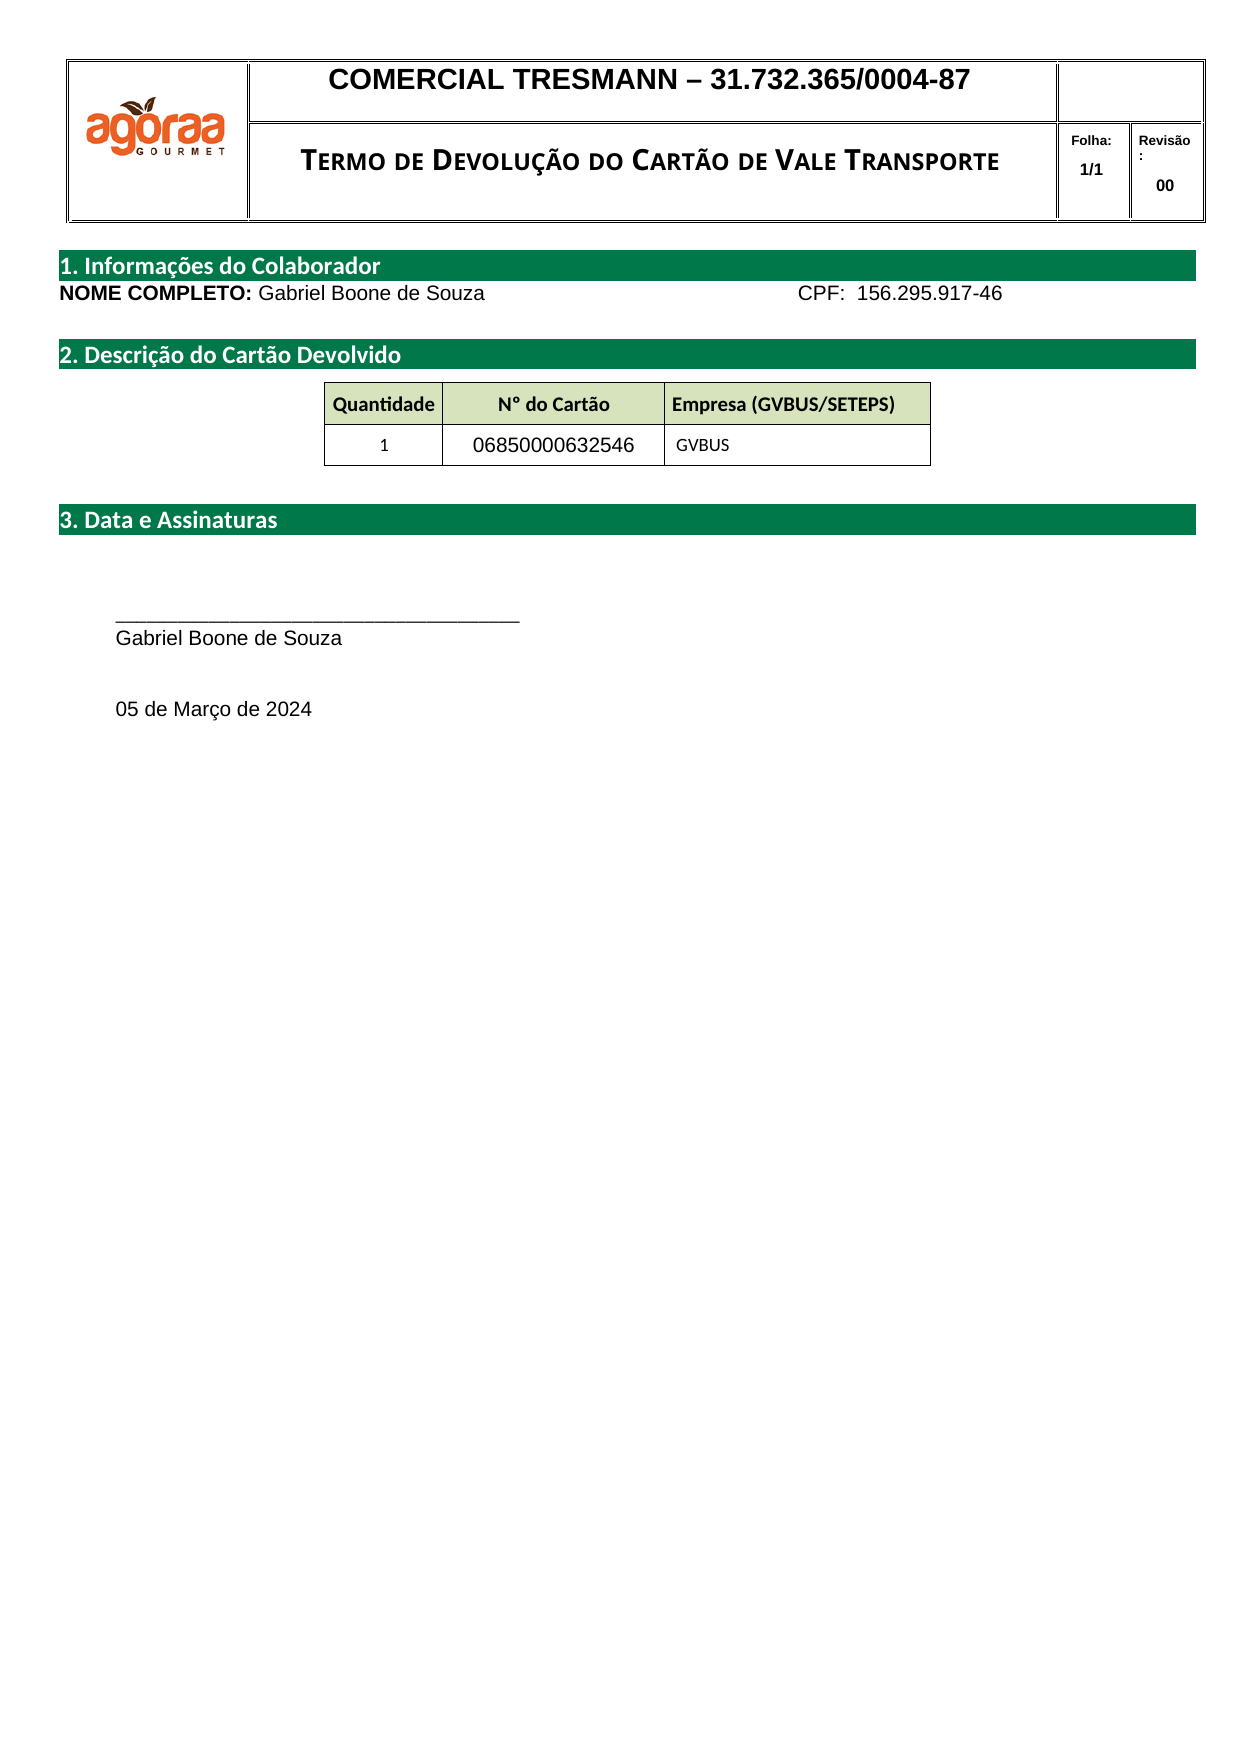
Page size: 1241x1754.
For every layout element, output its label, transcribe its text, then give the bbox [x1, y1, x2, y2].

table_header Nº do Cartão [443, 383, 664, 424]
table_header Quantidade [325, 383, 442, 424]
text Gabriel Boone de Souza [115, 625, 1196, 649]
subtitle NOME COMPLETO: Gabriel Boone de Souza [59, 281, 591, 305]
table_cell GVBUS [665, 425, 930, 465]
table_header Empresa (GVBUS/SETEPS) [665, 383, 930, 424]
table_cell 1 [325, 425, 442, 465]
title 1. Informações do Colaborador [59, 250, 1196, 281]
subtitle 3. Data e Assinaturas [59, 504, 1196, 535]
text _______________________________________ [115, 600, 1196, 625]
subtitle 2. Descrição do Cartão Devolvido [59, 339, 1196, 369]
text CPF: 156.295.917-46 [665, 281, 1196, 305]
picture [80, 97, 230, 160]
table_cell 06850000632546 [443, 425, 664, 465]
text 05 de Março de 2024 [115, 697, 1196, 721]
